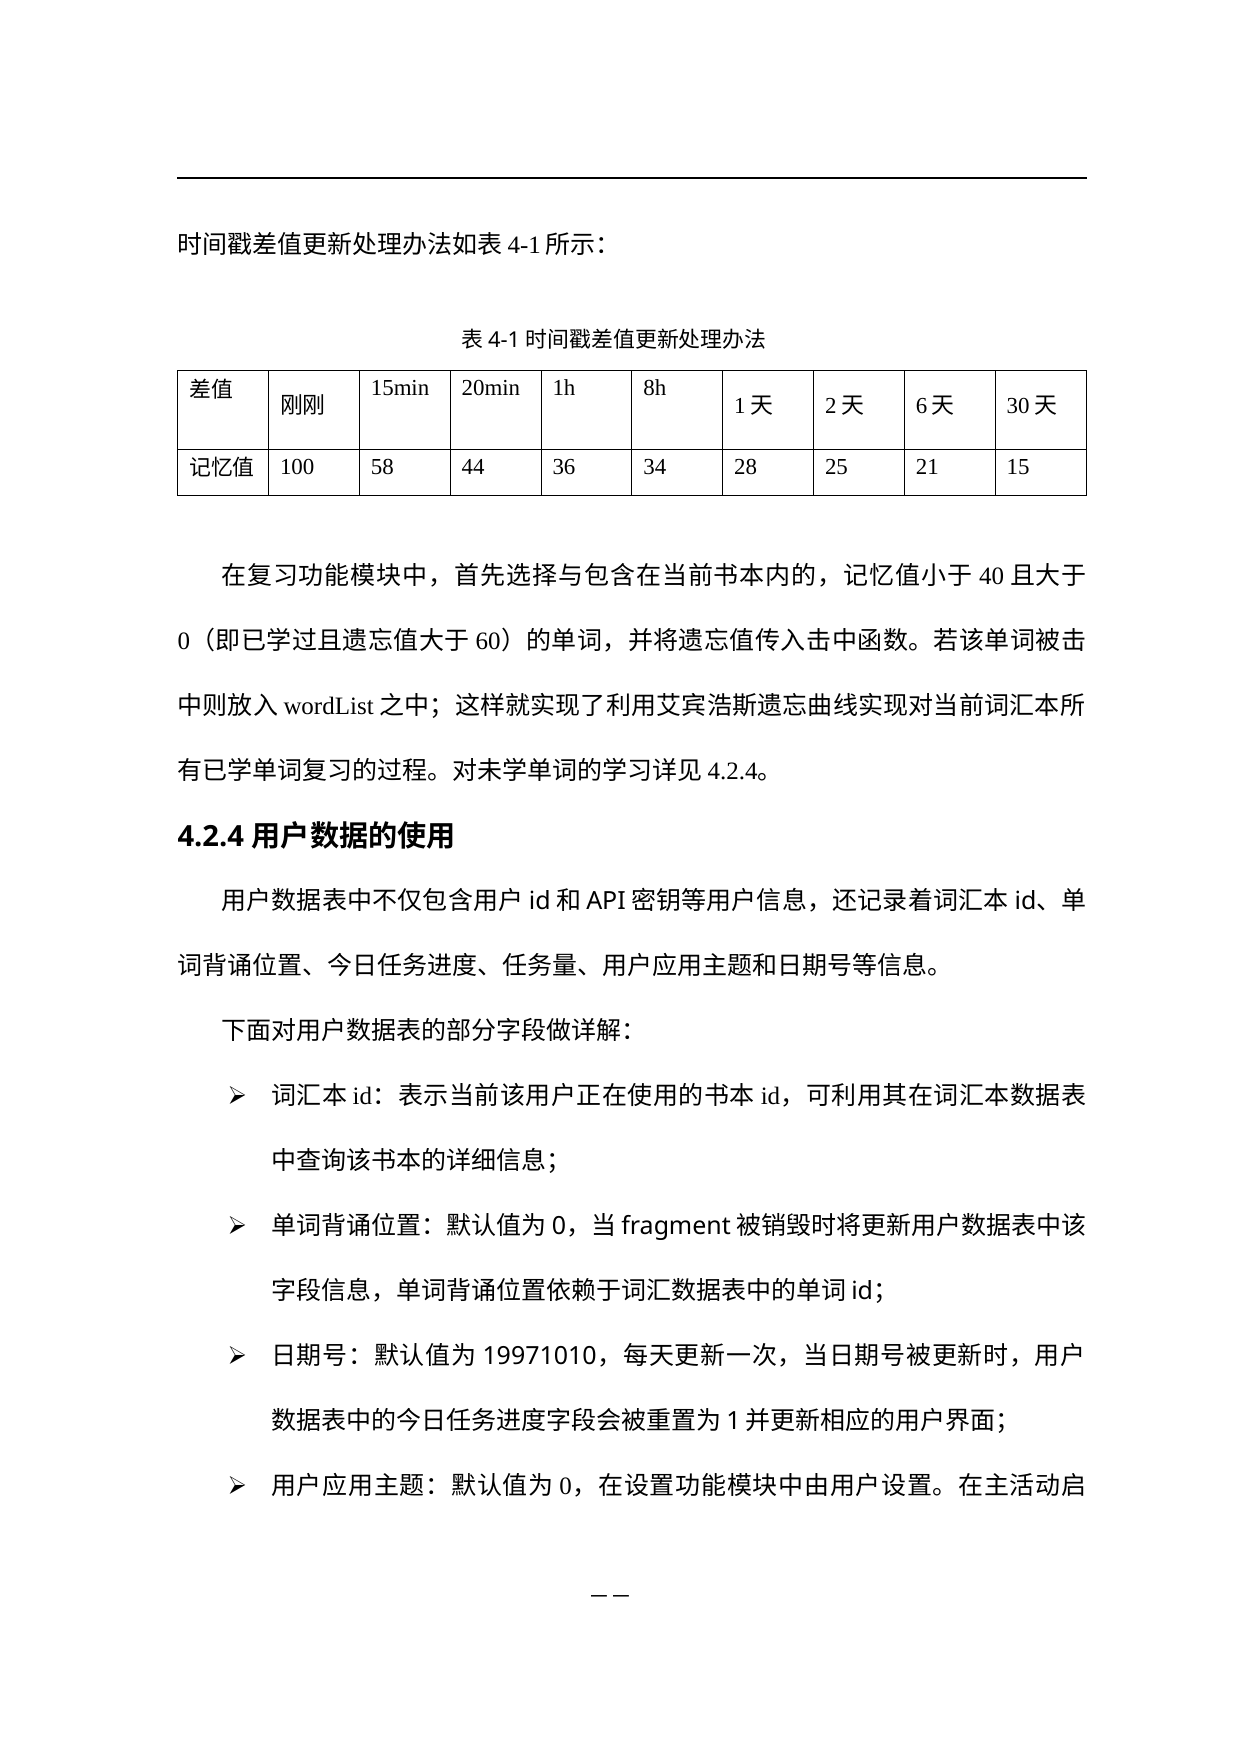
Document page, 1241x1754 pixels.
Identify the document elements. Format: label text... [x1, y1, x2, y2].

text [177, 210, 1087, 275]
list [227, 1451, 1087, 1516]
table_header 2天 [814, 371, 904, 449]
list 单词背诵位置：默认值为0，当fragment被销毁时将更新用户数据表中该字段信息，单词背诵位置依赖于词汇数据表中的单词id； [227, 1191, 1087, 1321]
table_cell 44 [451, 450, 541, 495]
table_cell 记忆值 [178, 450, 268, 495]
table_header 30天 [996, 371, 1086, 449]
table_cell 25 [814, 450, 904, 495]
list 词汇本id：表示当前该用户正在使用的书本id，可利用其在词汇本数据表中查询该书本的详细信息； [227, 1061, 1087, 1191]
table_header 1h [542, 371, 631, 449]
table_cell 28 [723, 450, 813, 495]
table_header 8h [632, 371, 722, 449]
table_header 20min [451, 371, 541, 449]
table_cell 58 [360, 450, 450, 495]
table_cell 15 [996, 450, 1086, 495]
table_header 6天 [905, 371, 995, 449]
subtitle 4.2.4 用户数据的使用 [177, 801, 1087, 866]
text 用户数据表中不仅包含用户id和API密钥等用户信息，还记录着词汇本id、单词背诵位置、今日任务进度、任务量、用户应用主题和日期号等信息。 [177, 866, 1087, 996]
list 日期号：默认值为19971010，每天更新一次，当日期号被更新时，用户数据表中的今日任务进度字段会被重置为1并更新相应的用户界面； [227, 1321, 1087, 1451]
text 下面对用户数据表的部分字段做详解： [177, 996, 1087, 1061]
table_cell 36 [542, 450, 631, 495]
table_cell 34 [632, 450, 722, 495]
table_cell 21 [905, 450, 995, 495]
table_header 差值 [178, 371, 268, 449]
text 表4-1 时间戳差值更新处理办法 [177, 322, 1087, 354]
table_header 15min [360, 371, 450, 449]
table_header 刚刚 [269, 371, 359, 449]
table_cell 100 [269, 450, 359, 495]
table_header 1天 [723, 371, 813, 449]
text 在复习功能模块中，首先选择与包含在当前书本内的，记忆值小于40且大于0（即已学过且遗忘值大于60）的单词，并将遗忘值传入击中函数。若该单词被击中则放入wordList之中；这样就实现了利用艾宾浩斯遗忘曲线实现对当前词汇本所有已学单词复习的过程。对未学单词的学习详见4.2.4。 [177, 541, 1087, 801]
